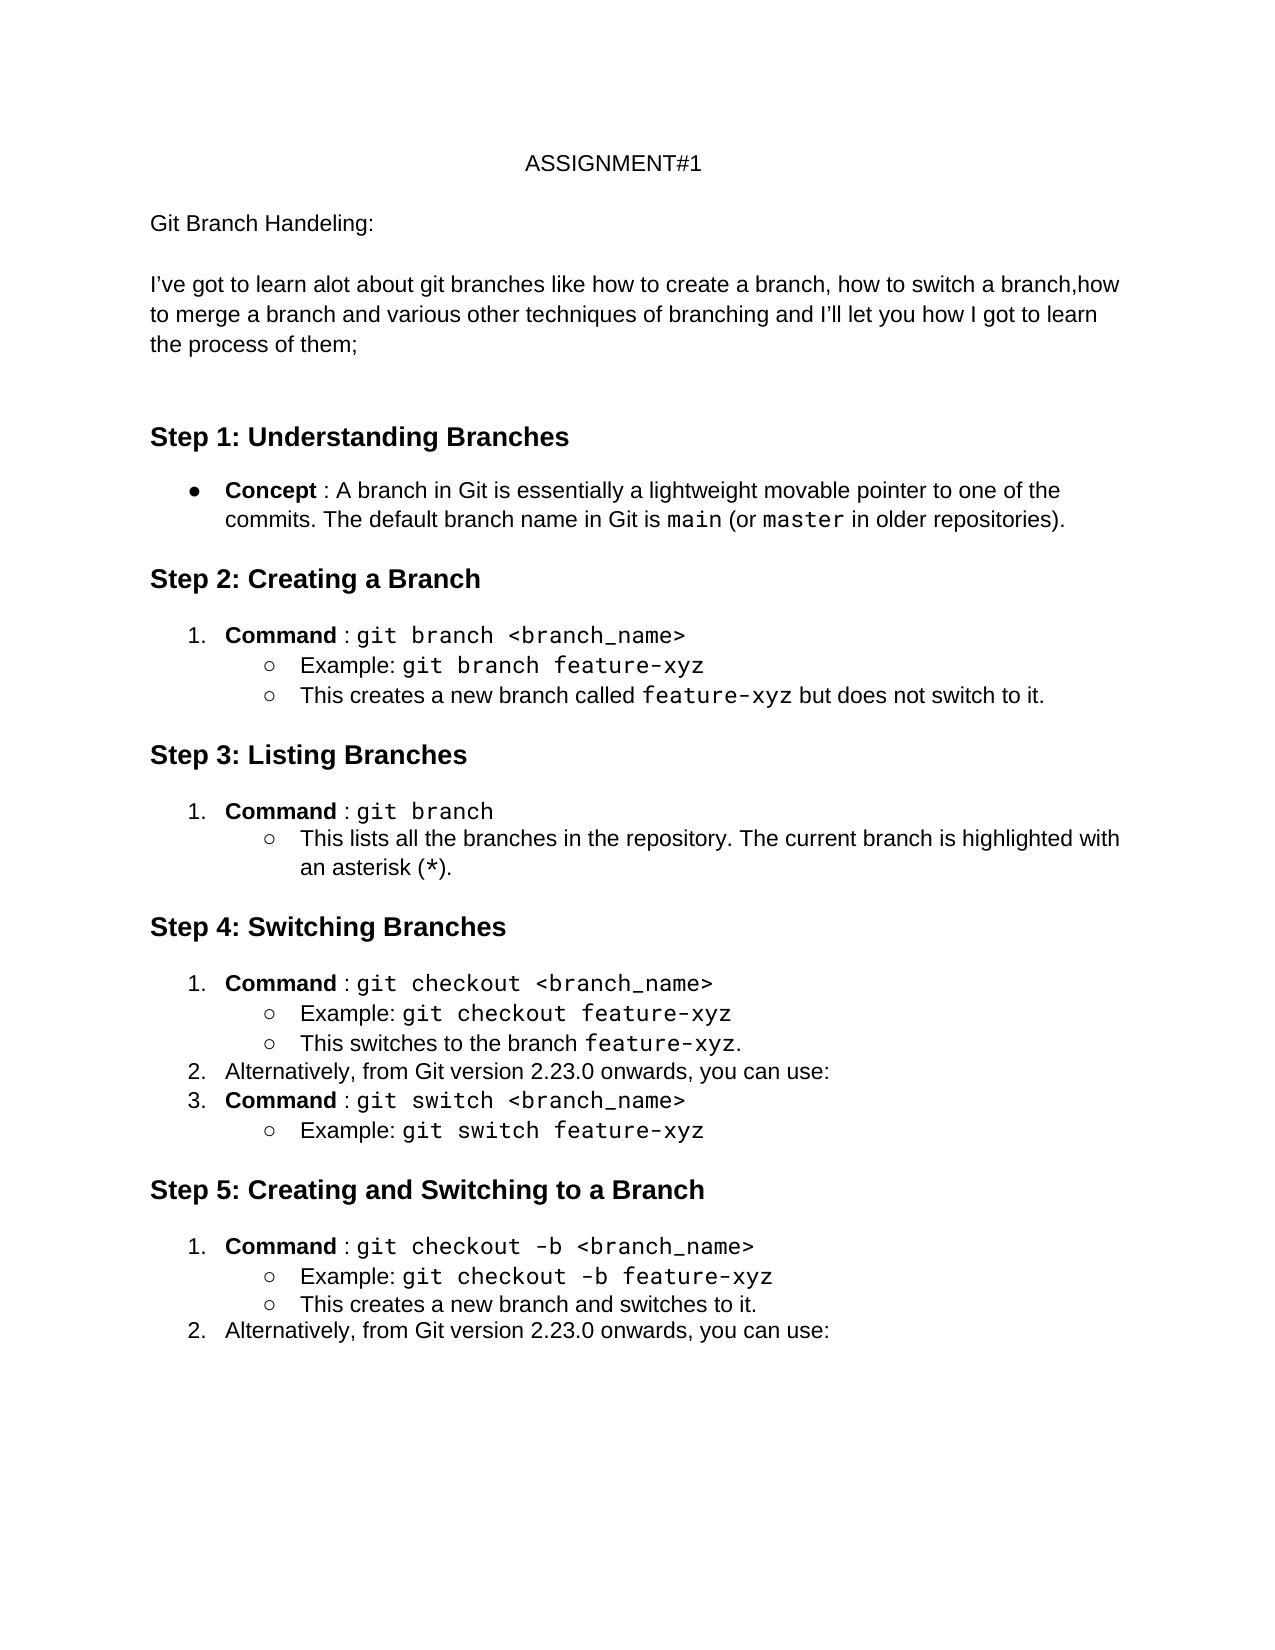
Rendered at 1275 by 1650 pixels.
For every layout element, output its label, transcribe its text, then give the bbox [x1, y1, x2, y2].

list This lists all the branches in the repository. The current branch is highlighted with an asterisk (*). [262, 825, 1125, 882]
list This creates a new branch and switches to it. [262, 1291, 1125, 1317]
list Example: git checkout feature-xyz [262, 997, 1125, 1028]
list This creates a new branch called feature-xyz but does not switch to it. [262, 679, 1125, 710]
list This switches to the branch feature-xyz. [262, 1028, 1125, 1058]
list Command : git branch <branch_name> [187, 619, 1125, 649]
list Command : git checkout <branch_name> [187, 967, 1125, 997]
subtitle Step 5: Creating and Switching to a Branch [150, 1174, 1125, 1205]
text I’ve got to learn alot about git branches like how to create a branch, how to switch a branch,how to merge a branch and various other techniques of branching and I’ll let you how I got to learn the process of them; [150, 271, 1125, 358]
list Command : git switch <branch_name> [187, 1084, 1125, 1114]
list Example: git checkout -b feature-xyz [262, 1260, 1125, 1291]
subtitle Step 4: Switching Branches [150, 911, 1125, 942]
subtitle Step 2: Creating a Branch [150, 563, 1125, 594]
subtitle Step 1: Understanding Branches [150, 421, 1125, 452]
list Alternatively, from Git version 2.23.0 onwards, you can use: [187, 1058, 1125, 1084]
subtitle Step 3: Listing Branches [150, 739, 1125, 770]
list Command : git checkout -b <branch_name> [187, 1230, 1125, 1260]
list Alternatively, from Git version 2.23.0 onwards, you can use: [187, 1317, 1125, 1343]
list Example: git switch feature-xyz [262, 1114, 1125, 1145]
list Command : git branch [187, 795, 1125, 825]
text Git Branch Handeling: [150, 210, 1125, 237]
text ASSIGNMENT#1 [150, 150, 1125, 176]
list Concept : A branch in Git is essentially a lightweight movable pointer to one of the commits. The default branch name in Git is main (or master in older repositories). [187, 477, 1125, 534]
list Example: git branch feature-xyz [262, 649, 1125, 679]
